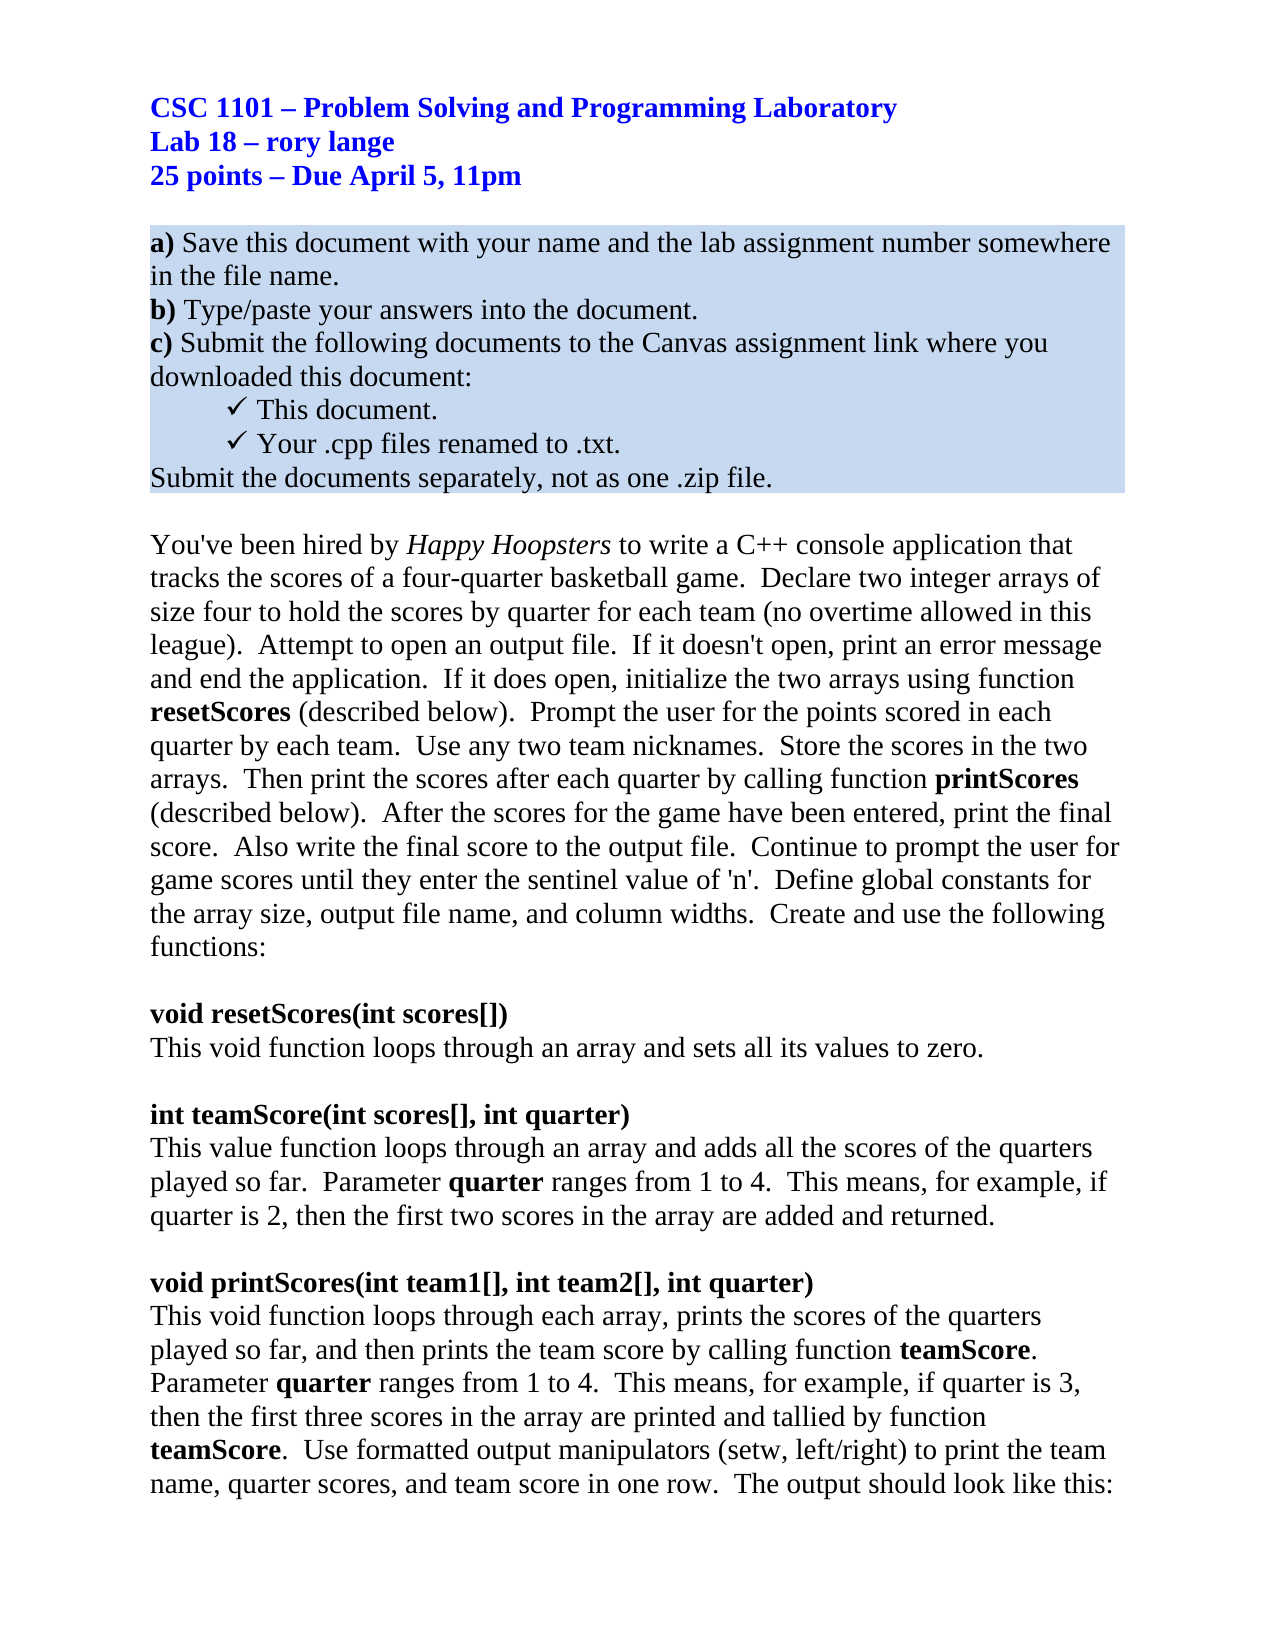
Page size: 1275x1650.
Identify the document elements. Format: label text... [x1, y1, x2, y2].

text This void function loops through an array and sets all its values to zero. [150, 1030, 1125, 1063]
text Submit the documents separately, not as one .zip file. [150, 460, 1125, 493]
text This void function loops through each array, prints the scores of the quarters played so far, and then prints the team score by calling function teamScore. Parameter quarter ranges from 1 to 4. This means, for example, if quarter is 3, then the first three scores in the array are printed and tallied by function teamScore. Use formatted output manipulators (setw, left/right) to print the team name, quarter scores, and team score in one row. The output should look like this: [150, 1298, 1125, 1499]
text c) Submit the following documents to the Canvas assignment link where you downloaded this document: [150, 325, 1125, 392]
text b) Type/paste your answers into the document. [150, 292, 1125, 325]
text a) Save this document with your name and the lab assignment number somewhere in the file name. [150, 225, 1125, 292]
text int teamScore(int scores[], int quarter) [150, 1097, 1125, 1131]
text void printScores(int team1[], int team2[], int quarter) [150, 1265, 1125, 1298]
text Lab 18 – rory lange [150, 124, 1125, 158]
text 25 points – Due April 5, 11pm [150, 158, 1125, 191]
text This value function loops through an array and adds all the scores of the quarters played so far. Parameter quarter ranges from 1 to 4. This means, for example, if quarter is 2, then the first two scores in the array are added and returned. [150, 1131, 1125, 1231]
text You've been hired by Happy Hoopsters to write a C++ console application that tracks the scores of a four-quarter basketball game. Declare two integer arrays of size four to hold the scores by quarter for each team (no overtime allowed in this league). Attempt to open an output file. If it doesn't open, print an error message and end the application. If it does open, initialize the two arrays using function resetScores (described below). Prompt the user for the points scored in each quarter by each team. Use any two team nicknames. Store the scores in the two arrays. Then print the scores after each quarter by calling function printScores (described below). After the scores for the game have been entered, print the final score. Also write the final score to the output file. Continue to prompt the user for game scores until they enter the sentinel value of 'n'. Define global constants for the array size, output file name, and column widths. Create and use the following functions: [150, 527, 1125, 963]
text Your .cpp files renamed to .txt. [150, 426, 1125, 460]
text CSC 1101 – Problem Solving and Programming Laboratory [150, 91, 1125, 124]
text void resetScores(int scores[]) [150, 996, 1125, 1030]
text This document. [150, 392, 1125, 426]
